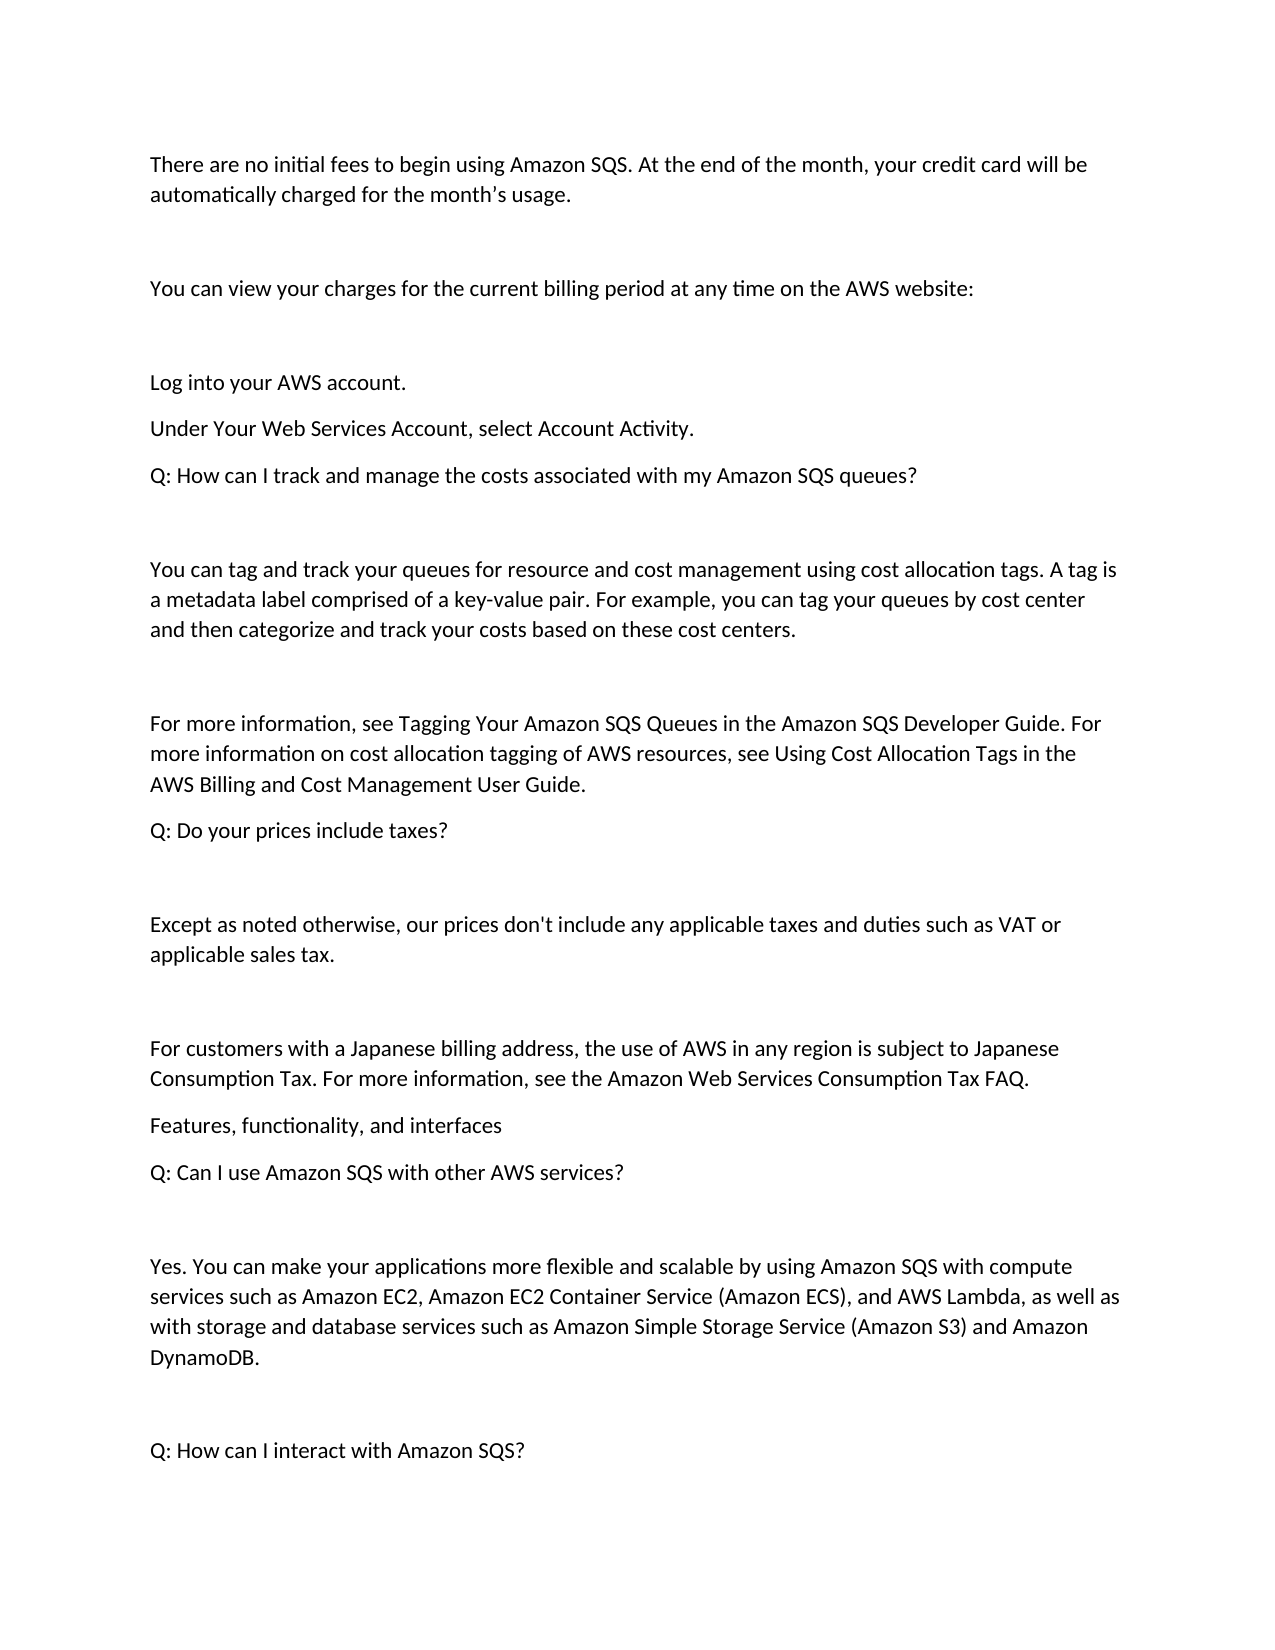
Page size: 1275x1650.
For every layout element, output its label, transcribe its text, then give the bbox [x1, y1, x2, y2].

text For more information, see Tagging Your Amazon SQS Queues in the Amazon SQS Developer Guide. For more information on cost allocation tagging of AWS resources, see Using Cost Allocation Tags in the AWS Billing and Cost Management User Guide. [150, 709, 1125, 798]
text Q: How can I interact with Amazon SQS? [150, 1436, 1125, 1464]
text Features, functionality, and interfaces [150, 1111, 1125, 1139]
text There are no initial fees to begin using Amazon SQS. At the end of the month, your credit card will be automatically charged for the month’s usage. [150, 150, 1125, 208]
text Under Your Web Services Account, select Account Activity. [150, 414, 1125, 443]
text You can view your charges for the current billing period at any time on the AWS website: [150, 274, 1125, 302]
text Log into your AWS account. [150, 368, 1125, 396]
text For customers with a Japanese billing address, the use of AWS in any region is subject to Japanese Consumption Tax. For more information, see the Amazon Web Services Consumption Tax FAQ. [150, 1034, 1125, 1093]
text Q: Do your prices include taxes? [150, 817, 1125, 845]
text You can tag and track your queues for resource and cost management using cost allocation tags. A tag is a metadata label comprised of a key-value pair. For example, you can tag your queues by cost center and then categorize and track your costs based on these cost centers. [150, 555, 1125, 644]
text Except as noted otherwise, our prices don't include any applicable taxes and duties such as VAT or applicable sales tax. [150, 910, 1125, 969]
text Q: How can I track and manage the costs associated with my Amazon SQS queues? [150, 461, 1125, 489]
text Q: Can I use Amazon SQS with other AWS services? [150, 1158, 1125, 1186]
text Yes. You can make your applications more flexible and scalable by using Amazon SQS with compute services such as Amazon EC2, Amazon EC2 Container Service (Amazon ECS), and AWS Lambda, as well as with storage and database services such as Amazon Simple Storage Service (Amazon S3) and Amazon DynamoDB. [150, 1252, 1125, 1371]
